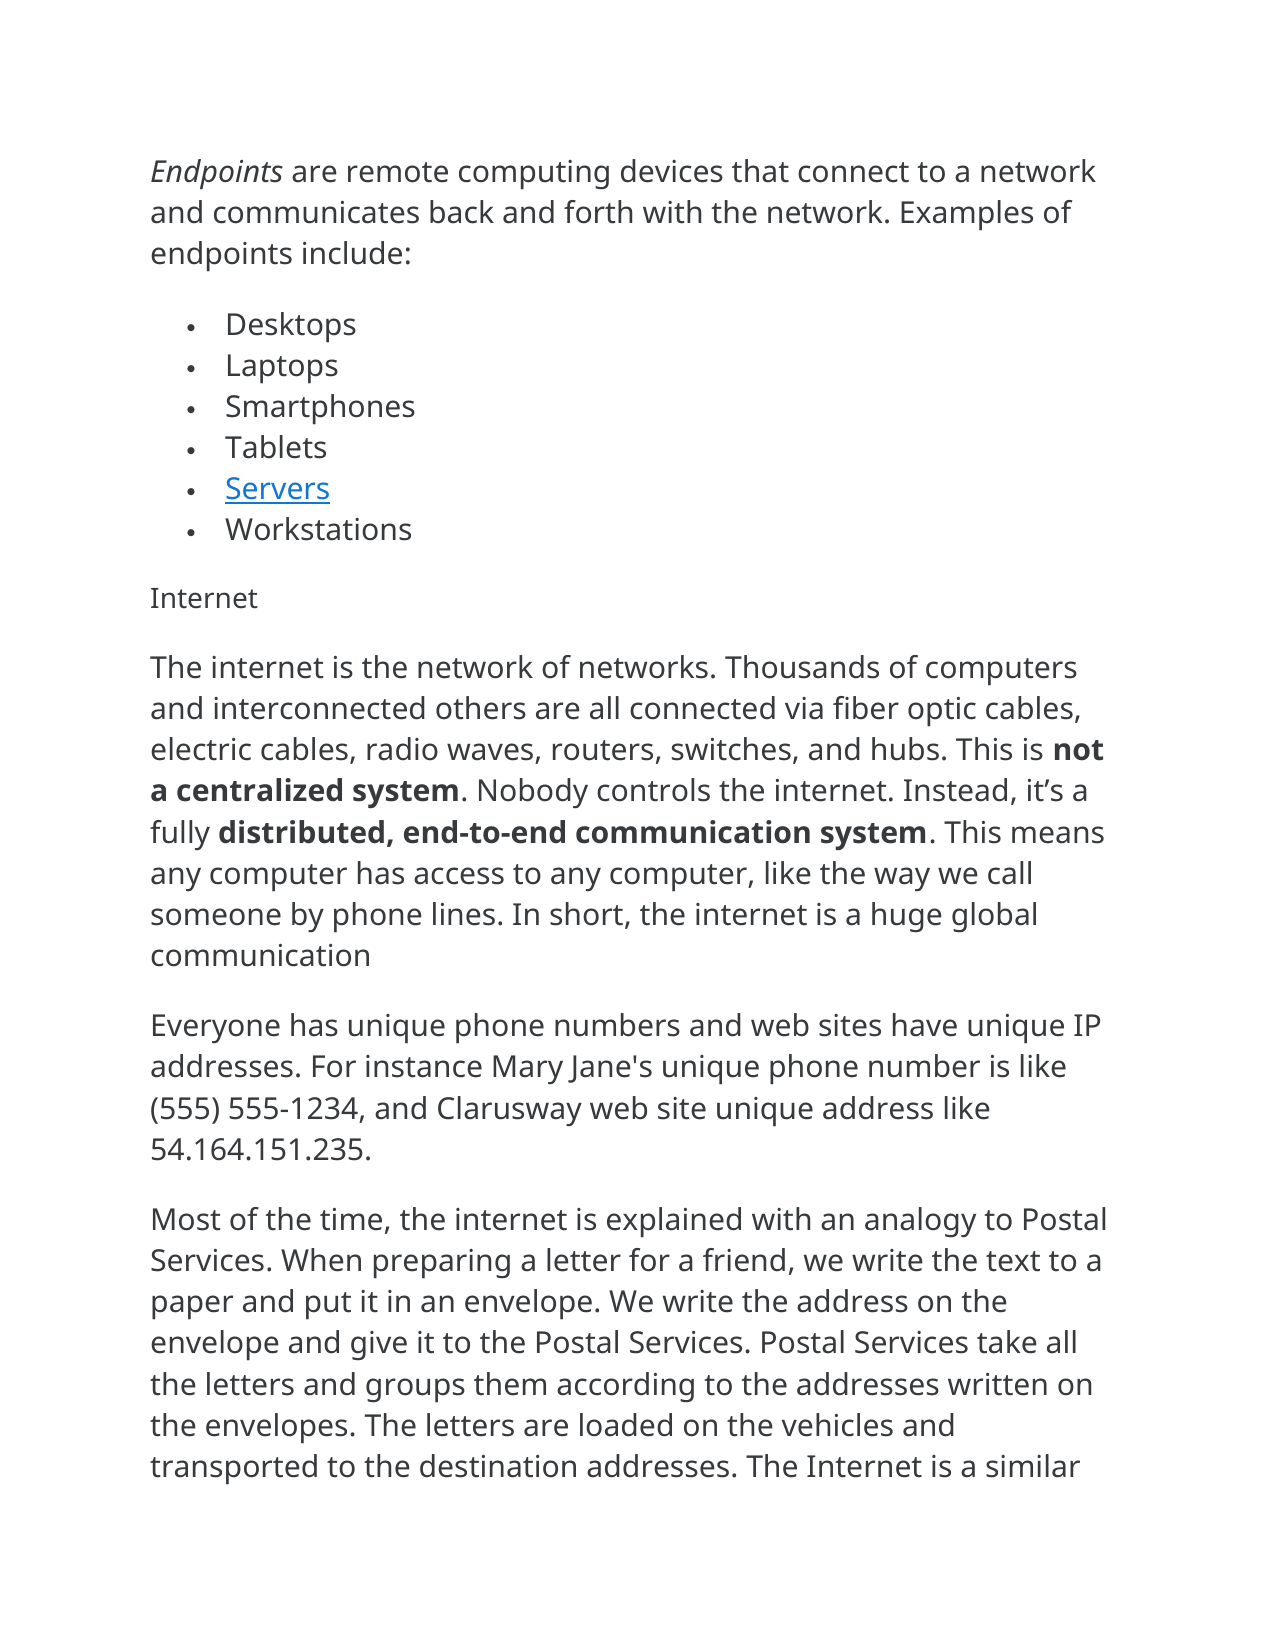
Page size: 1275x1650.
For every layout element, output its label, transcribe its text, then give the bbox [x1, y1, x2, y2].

text Everyone has unique phone numbers and web sites have unique IP addresses. For instance Mary Jane's unique phone number is like (555) 555-1234, and Clarusway web site unique address like 54.164.151.235. [150, 1004, 1125, 1169]
list Smartphones [187, 385, 1125, 426]
subtitle Internet [150, 579, 1125, 617]
text Endpoints are remote computing devices that connect to a network and communicates back and forth with the network. Examples of endpoints include: [150, 150, 1125, 273]
list Workstations [187, 508, 1125, 549]
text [150, 1198, 1125, 1486]
list Desktops [187, 303, 1125, 344]
list Tablets [187, 426, 1125, 467]
list Laptops [187, 344, 1125, 385]
text The internet is the network of networks. Thousands of computers and interconnected others are all connected via fiber optic cables, electric cables, radio waves, routers, switches, and hubs. This is not a centralized system. Nobody controls the internet. Instead, it’s a fully distributed, end-to-end communication system. This means any computer has access to any computer, like the way we call someone by phone lines. In short, the internet is a huge global communication [150, 646, 1125, 975]
list Servers [187, 467, 1125, 508]
